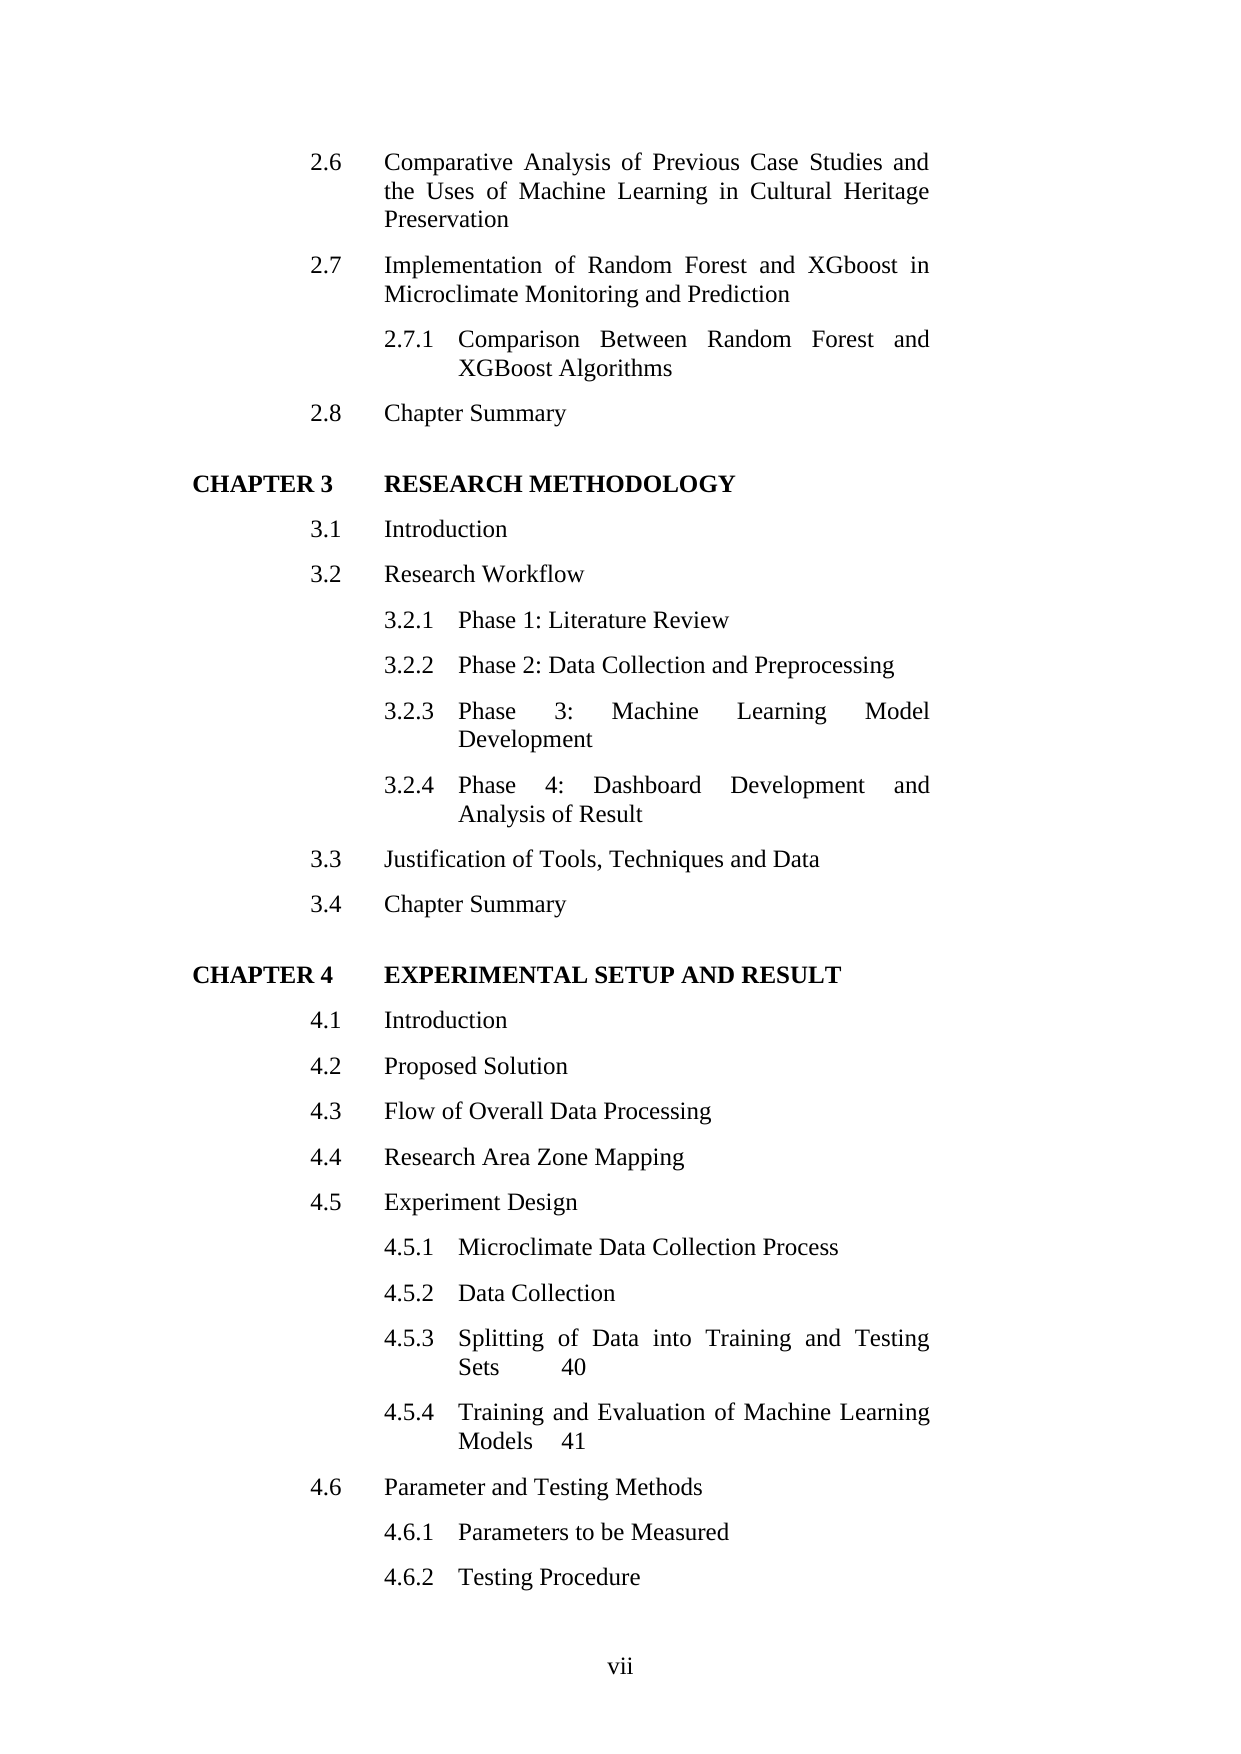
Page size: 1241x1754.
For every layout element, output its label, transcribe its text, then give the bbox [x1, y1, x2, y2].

text 3.3 Justification of Tools, Techniques and Data 24 [310, 844, 930, 873]
text 2.7.1 Comparison Between Random Forest and XGBoost Algorithms 17 [384, 324, 930, 382]
text 4.5.3 Splitting of Data into Training and Testing Sets 40 [384, 1323, 930, 1381]
text 2.7 Implementation of Random Forest and XGboost in Microclimate Monitoring and Prediction 16 [310, 250, 930, 307]
text 4.6.2 Testing Procedure 42 [384, 1562, 930, 1591]
text 2.8 Chapter Summary 18 [310, 398, 930, 427]
text 4.3 Flow of Overall Data Processing 28 [310, 1096, 930, 1125]
text CHAPTER 4 EXPERIMENTAL SETUP AND RESULT 27 [192, 960, 930, 989]
text 3.4 Chapter Summary 26 [310, 889, 930, 918]
text 4.5.2 Data Collection 33 [384, 1278, 930, 1307]
text 4.4 Research Area Zone Mapping 31 [310, 1142, 930, 1170]
text 4.5 Experiment Design 33 [310, 1187, 930, 1216]
text 3.2.4 Phase 4: Dashboard Development and Analysis of Result 23 [384, 770, 930, 827]
text 3.2.2 Phase 2: Data Collection and Preprocessing 22 [384, 650, 930, 679]
text CHAPTER 3 RESEARCH METHODOLOGY 21 [192, 469, 930, 497]
text 3.2.1 Phase 1: Literature Review 22 [384, 605, 930, 634]
text 4.2 Proposed Solution 27 [310, 1051, 930, 1079]
text 4.5.4 Training and Evaluation of Machine Learning Models 41 [384, 1397, 930, 1455]
text 3.2.3 Phase 3: Machine Learning Model Development 23 [384, 696, 930, 753]
text 4.6 Parameter and Testing Methods 42 [310, 1472, 930, 1500]
text 3.1 Introduction 21 [310, 514, 930, 543]
text 4.6.1 Parameters to be Measured 42 [384, 1517, 930, 1546]
text 4.1 Introduction 27 [310, 1005, 930, 1034]
text 3.2 Research Workflow 21 [310, 559, 930, 588]
text 4.5.1 Microclimate Data Collection Process 33 [384, 1232, 930, 1261]
text 2.6 Comparative Analysis of Previous Case Studies and the Uses of Machine Learning in Cultural Heritage Preservation 14 [310, 147, 930, 233]
